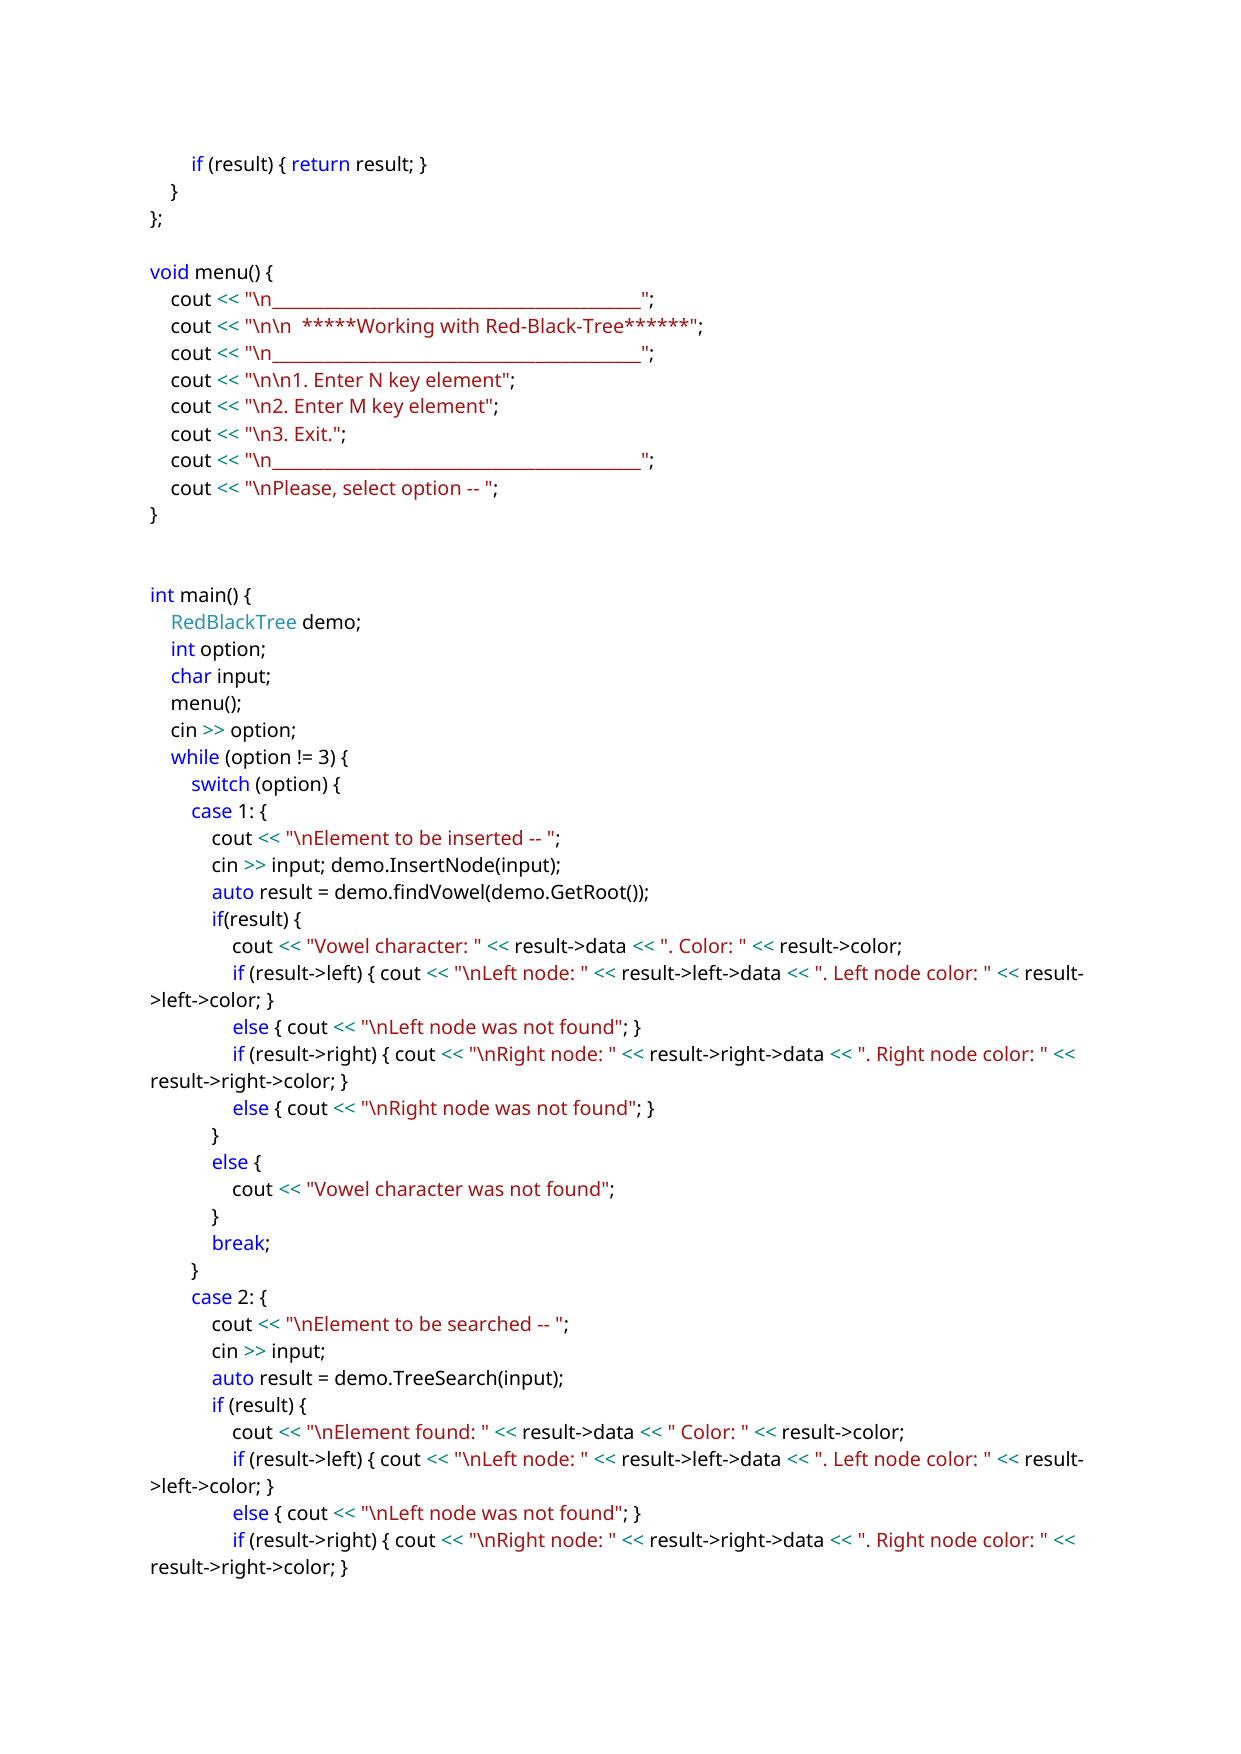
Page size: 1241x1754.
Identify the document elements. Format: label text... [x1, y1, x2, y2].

text else { cout << "\nLeft node was not found"; } [150, 1499, 1090, 1526]
text cout << "\n__________________________________________"; [150, 447, 1090, 474]
text void menu() { [150, 258, 1090, 285]
text } [150, 1121, 1090, 1148]
text else { [150, 1148, 1090, 1175]
text } [150, 177, 1090, 204]
text cout << "\nElement to be inserted -- "; [150, 824, 1090, 851]
text char input; [150, 663, 1090, 689]
text while (option != 3) { [150, 743, 1090, 771]
text int main() { [150, 582, 1090, 609]
text auto result = demo.findVowel(demo.GetRoot()); [150, 878, 1090, 905]
text menu(); [150, 689, 1090, 717]
text if (result) { [150, 1391, 1090, 1418]
text } [150, 1202, 1090, 1229]
text cout << "\nElement found: " << result->data << " Color: " << result->color; [150, 1418, 1090, 1445]
text if (result->right) { cout << "\nRight node: " << result->right->data << ". Right node color: " << result->right->color; } [150, 1040, 1090, 1094]
text RedBlackTree demo; [150, 609, 1090, 636]
text switch (option) { [150, 771, 1090, 797]
text if (result->right) { cout << "\nRight node: " << result->right->data << ". Right node color: " << result->right->color; } [150, 1526, 1090, 1580]
text cout << "\nPlease, select option -- "; [150, 474, 1090, 501]
text cin >> option; [150, 717, 1090, 743]
text cout << "\n__________________________________________"; [150, 285, 1090, 312]
text else { cout << "\nLeft node was not found"; } [150, 1013, 1090, 1040]
text if (result->left) { cout << "\nLeft node: " << result->left->data << ". Left node color: " << result->left->color; } [150, 959, 1090, 1013]
text cin >> input; demo.InsertNode(input); [150, 851, 1090, 878]
text if (result->left) { cout << "\nLeft node: " << result->left->data << ". Left node color: " << result->left->color; } [150, 1445, 1090, 1499]
text } [150, 501, 1090, 528]
text else { cout << "\nRight node was not found"; } [150, 1094, 1090, 1121]
text } [150, 1256, 1090, 1283]
text cout << "Vowel character was not found"; [150, 1175, 1090, 1202]
text cout << "\n2. Enter M key element"; [150, 393, 1090, 420]
text cout << "\n\n *****Working with Red-Black-Tree******"; [150, 312, 1090, 339]
text }; [150, 204, 1090, 231]
text case 1: { [150, 797, 1090, 824]
text cout << "\n\n1. Enter N key element"; [150, 366, 1090, 393]
text if (result) { return result; } [150, 150, 1090, 177]
text int option; [150, 636, 1090, 663]
text case 2: { [150, 1283, 1090, 1310]
text if(result) { [150, 905, 1090, 932]
text cout << "Vowel character: " << result->data << ". Color: " << result->color; [150, 932, 1090, 959]
text break; [150, 1229, 1090, 1256]
text cout << "\n3. Exit."; [150, 420, 1090, 447]
text cout << "\nElement to be searched -- "; [150, 1310, 1090, 1337]
text cin >> input; [150, 1337, 1090, 1364]
text cout << "\n__________________________________________"; [150, 339, 1090, 366]
text auto result = demo.TreeSearch(input); [150, 1364, 1090, 1391]
